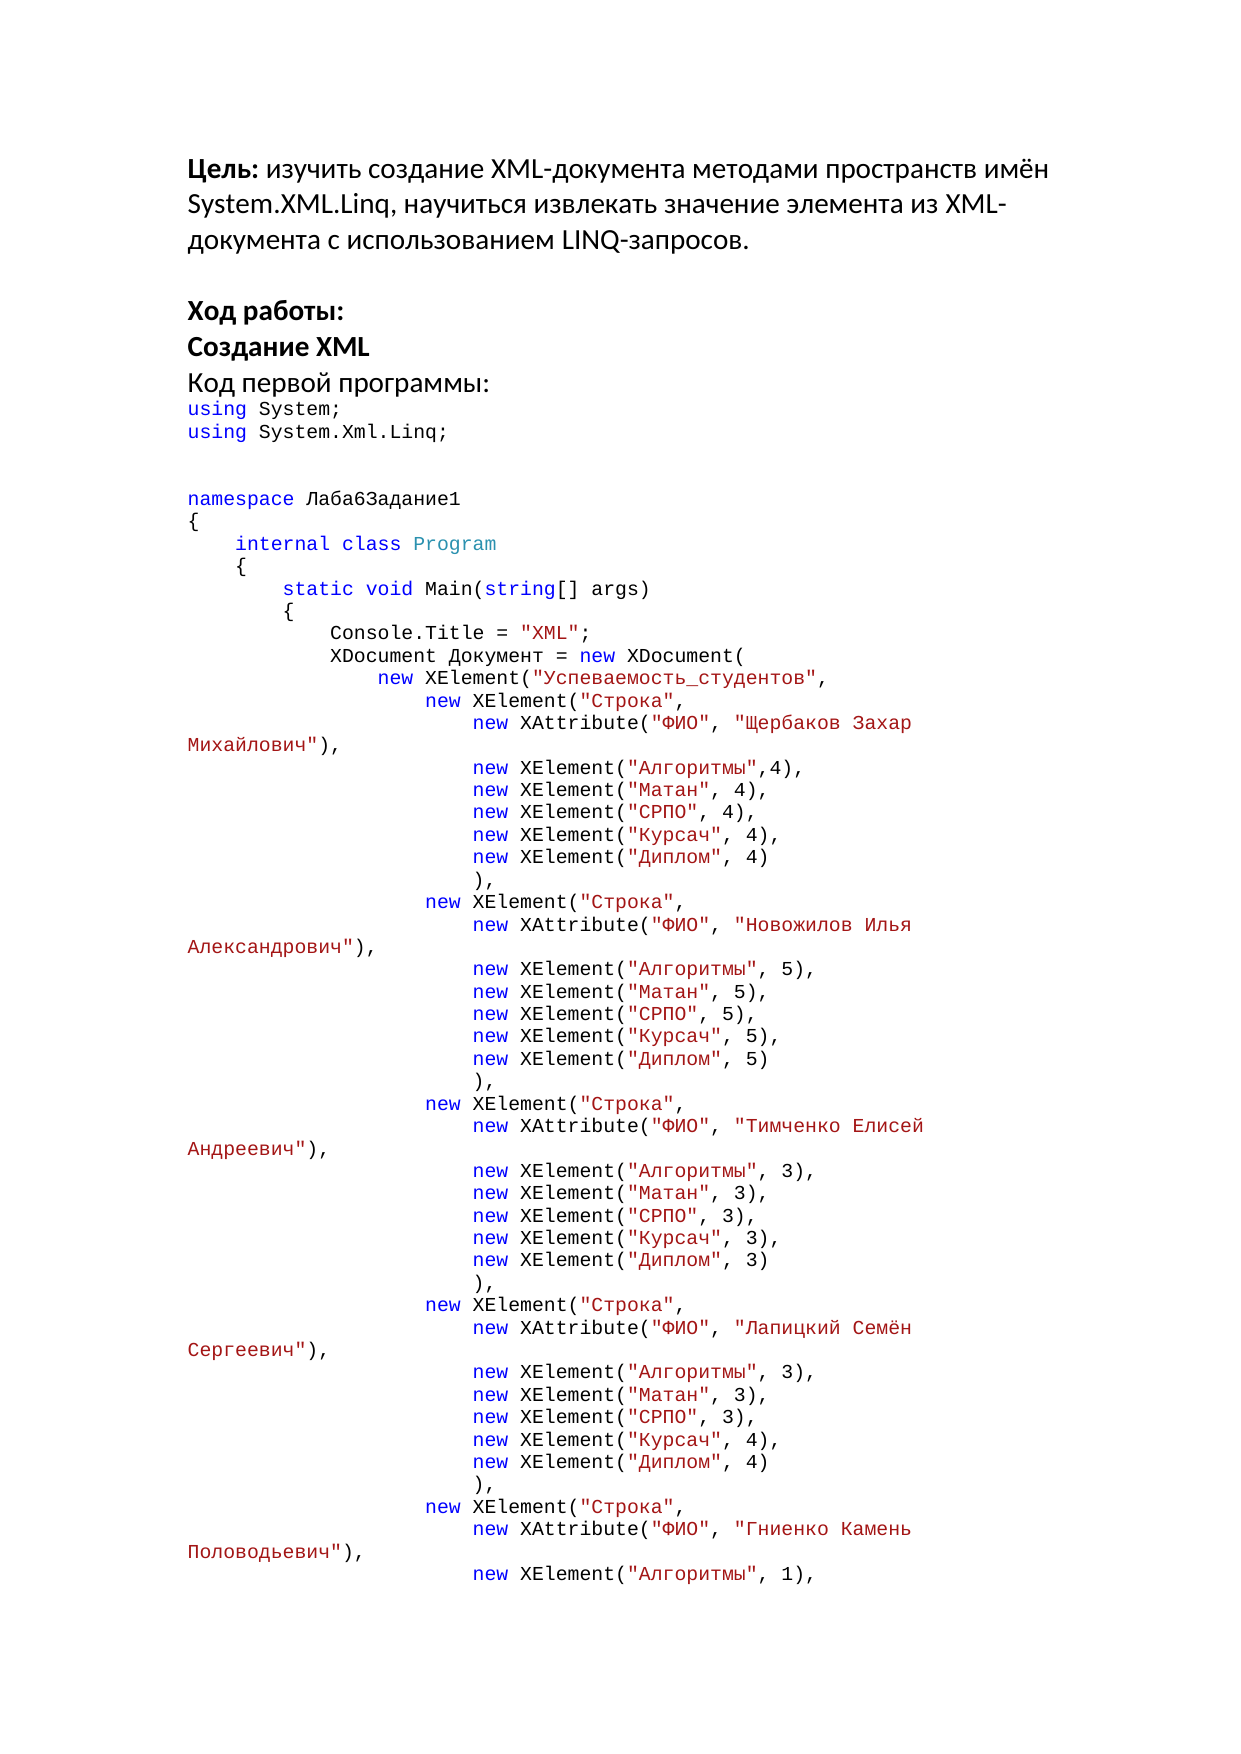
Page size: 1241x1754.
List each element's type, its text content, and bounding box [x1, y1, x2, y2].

text new XElement("Алгоритмы", 5), [187, 959, 1053, 982]
text Console.Title = "XML"; [187, 623, 1053, 646]
text { [187, 601, 1053, 623]
text namespace Лаба6Задание1 [187, 489, 1053, 511]
text new XElement("Алгоритмы", 3), [187, 1161, 1053, 1183]
text new XElement("СРПО", 5), [187, 1004, 1053, 1026]
text { [187, 511, 1053, 534]
text new XElement("Алгоритмы",4), [187, 758, 1053, 780]
text ), [187, 870, 1053, 892]
text new XAttribute("ФИО", "Гниенко Камень Половодьевич"), [187, 1519, 1053, 1564]
text static void Main(string[] args) [187, 578, 1053, 601]
text new XElement("Матан", 5), [187, 982, 1053, 1004]
text new XElement("Успеваемость_студентов", [187, 668, 1053, 691]
text new XElement("Строка", [187, 892, 1053, 914]
text new XElement("Курсач", 5), [187, 1026, 1053, 1049]
text XDocument Документ = new XDocument( [187, 646, 1053, 668]
text Цель: изучить создание XML-документа методами пространств имён System.XML.Linq, научиться извлекать значение элемента из XML-документа с использованием LINQ-запросов. [187, 150, 1053, 257]
text Код первой программы: [187, 364, 1053, 399]
text new XElement("Алгоритмы", 3), [187, 1362, 1053, 1385]
text new XAttribute("ФИО", "Щербаков Захар Михайлович"), [187, 713, 1053, 758]
text new XElement("Строка", [187, 1497, 1053, 1519]
text new XElement("Курсач", 3), [187, 1228, 1053, 1250]
text new XElement("Алгоритмы", 1), [187, 1564, 1053, 1586]
text new XAttribute("ФИО", "Тимченко Елисей Андреевич"), [187, 1116, 1053, 1161]
text new XElement("Диплом", 5) [187, 1049, 1053, 1071]
text new XElement("Диплом", 4) [187, 1452, 1053, 1474]
text new XElement("Матан", 4), [187, 780, 1053, 802]
text new XAttribute("ФИО", "Новожилов Илья Александрович"), [187, 914, 1053, 959]
text new XElement("Матан", 3), [187, 1385, 1053, 1407]
text new XElement("СРПО", 3), [187, 1407, 1053, 1429]
text new XElement("Диплом", 3) [187, 1250, 1053, 1273]
text new XElement("Матан", 3), [187, 1183, 1053, 1206]
text new XElement("Строка", [187, 691, 1053, 713]
text new XElement("Курсач", 4), [187, 1429, 1053, 1452]
text ), [187, 1273, 1053, 1295]
text new XElement("Диплом", 4) [187, 847, 1053, 870]
text using System.Xml.Linq; [187, 422, 1053, 444]
text using System; [187, 399, 1053, 422]
text { [187, 556, 1053, 578]
text new XElement("Строка", [187, 1094, 1053, 1116]
text new XElement("СРПО", 4), [187, 802, 1053, 825]
text new XElement("СРПО", 3), [187, 1206, 1053, 1228]
text internal class Program [187, 534, 1053, 556]
text Создание XML [187, 328, 1053, 364]
text new XElement("Строка", [187, 1295, 1053, 1318]
text ), [187, 1071, 1053, 1094]
text new XAttribute("ФИО", "Лапицкий Семён Сергеевич"), [187, 1318, 1053, 1362]
text ), [187, 1474, 1053, 1497]
text Ход работы: [187, 292, 1053, 328]
text new XElement("Курсач", 4), [187, 825, 1053, 847]
